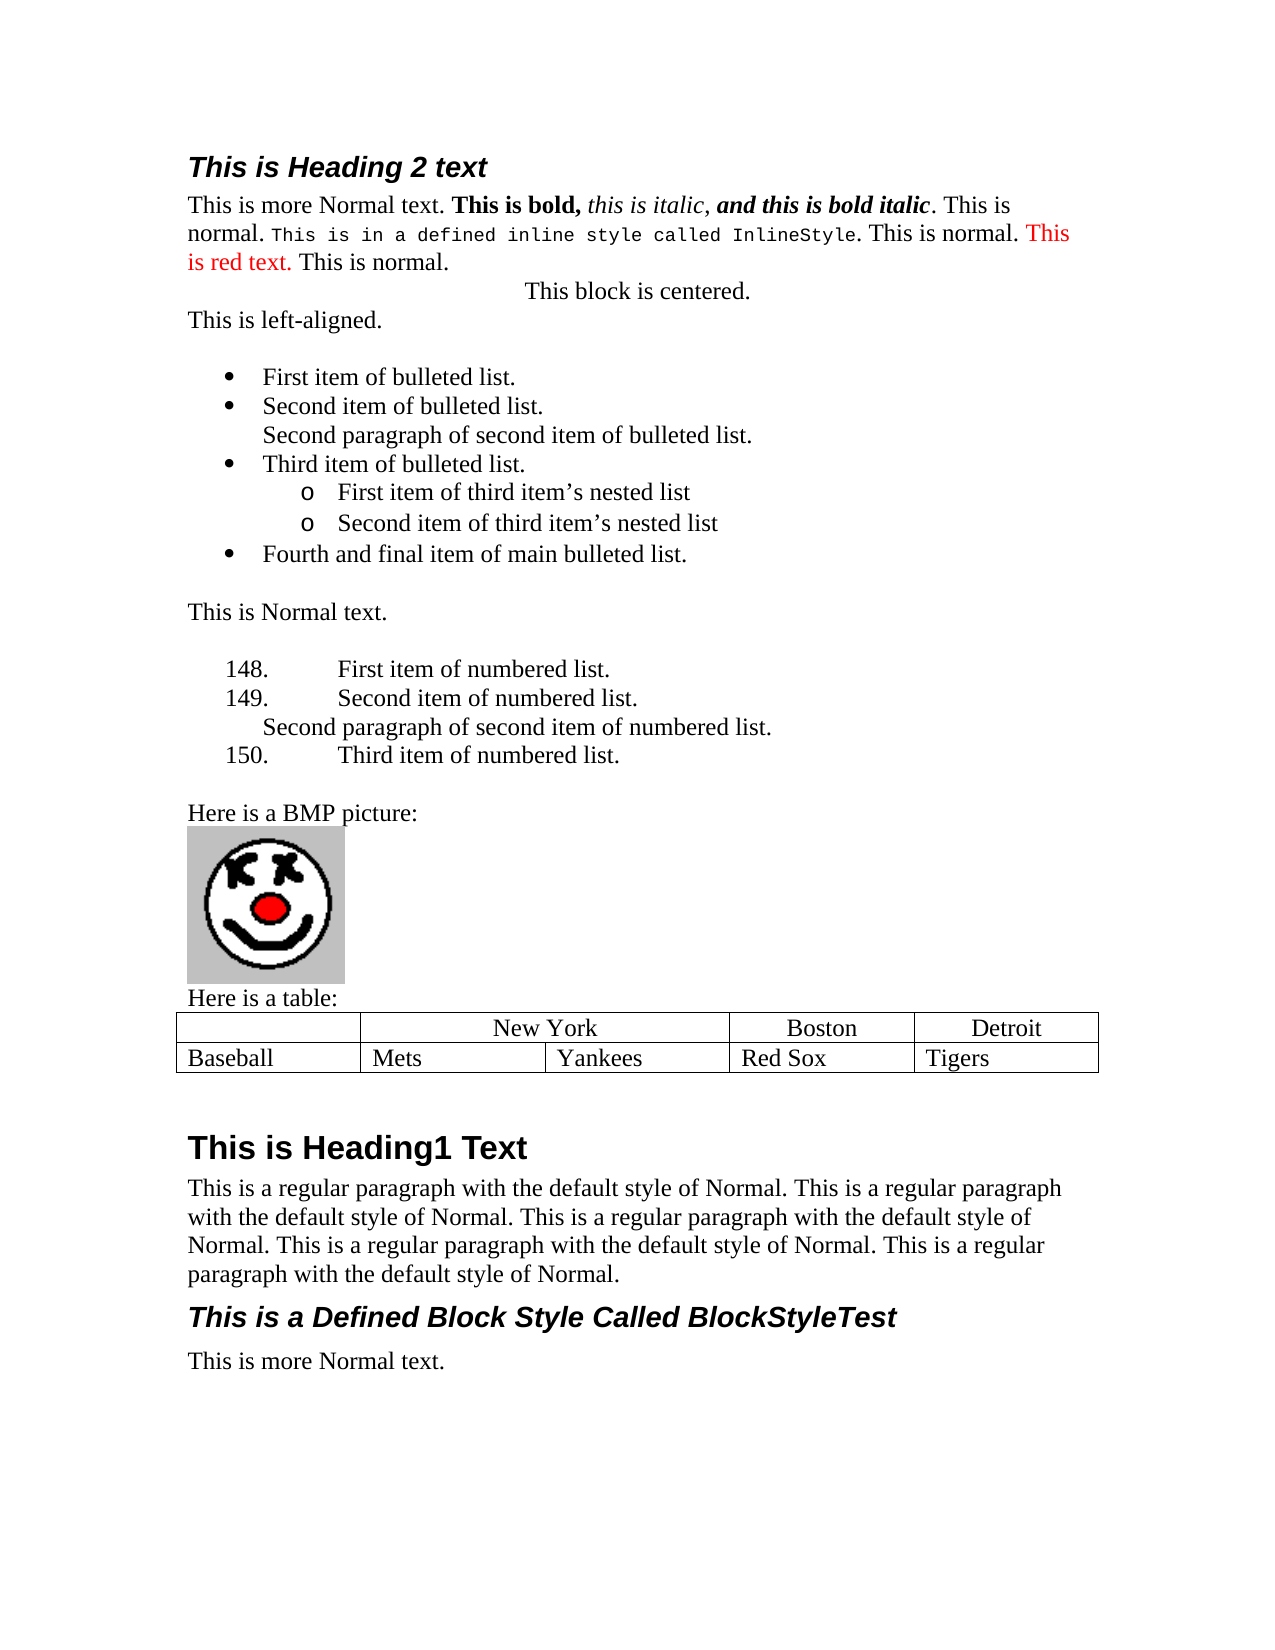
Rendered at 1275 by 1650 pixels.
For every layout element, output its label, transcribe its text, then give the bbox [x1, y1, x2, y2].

list Third item of bulleted list. [225, 449, 1087, 477]
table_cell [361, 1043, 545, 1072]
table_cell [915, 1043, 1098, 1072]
text This block is centered. [187, 276, 1087, 305]
text Here is a BMP picture: [187, 798, 1087, 827]
text Second paragraph of second item of bulleted list. [262, 420, 1087, 449]
text This is left-aligned. [187, 305, 1087, 334]
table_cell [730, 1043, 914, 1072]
text This is a regular paragraph with the default style of Normal. This is a regular paragraph with the default style of Normal. This is a regular paragraph with the default style of Normal. This is a regular paragraph with the default style of Normal. This is a regular paragraph with the default style of Normal. [187, 1173, 1087, 1288]
list First item of third item’s nested list [300, 477, 1087, 508]
text This is Normal text. [187, 597, 1087, 625]
list Fourth and final item of main bulleted list. [225, 539, 1087, 568]
list Second item of bulleted list. [225, 391, 1087, 420]
text Second paragraph of second item of numbered list. [262, 712, 1087, 740]
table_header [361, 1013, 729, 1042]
list First item of numbered list. [225, 654, 1087, 683]
list Second item of third item’s nested list [300, 508, 1087, 539]
text Here is a table: [187, 983, 1087, 1012]
subtitle This is Heading1 Text [187, 1128, 1087, 1167]
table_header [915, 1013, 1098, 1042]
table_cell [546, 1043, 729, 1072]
text This is more Normal text. [187, 1346, 1087, 1375]
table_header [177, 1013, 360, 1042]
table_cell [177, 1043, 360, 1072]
text This is a Defined Block Style Called BlockStyleTest [187, 1300, 1087, 1334]
subtitle This is Heading 2 text [187, 150, 1087, 183]
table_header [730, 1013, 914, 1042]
list Third item of numbered list. [225, 740, 1087, 769]
list First item of bulleted list. [225, 362, 1087, 391]
list Second item of numbered list. [225, 683, 1087, 712]
picture [187, 826, 345, 984]
text This is more Normal text. This is bold, this is italic, and this is bold italic. This is normal. This is in a defined inline style called InlineStyle. This is normal. This is red text. This is normal. [187, 190, 1087, 276]
